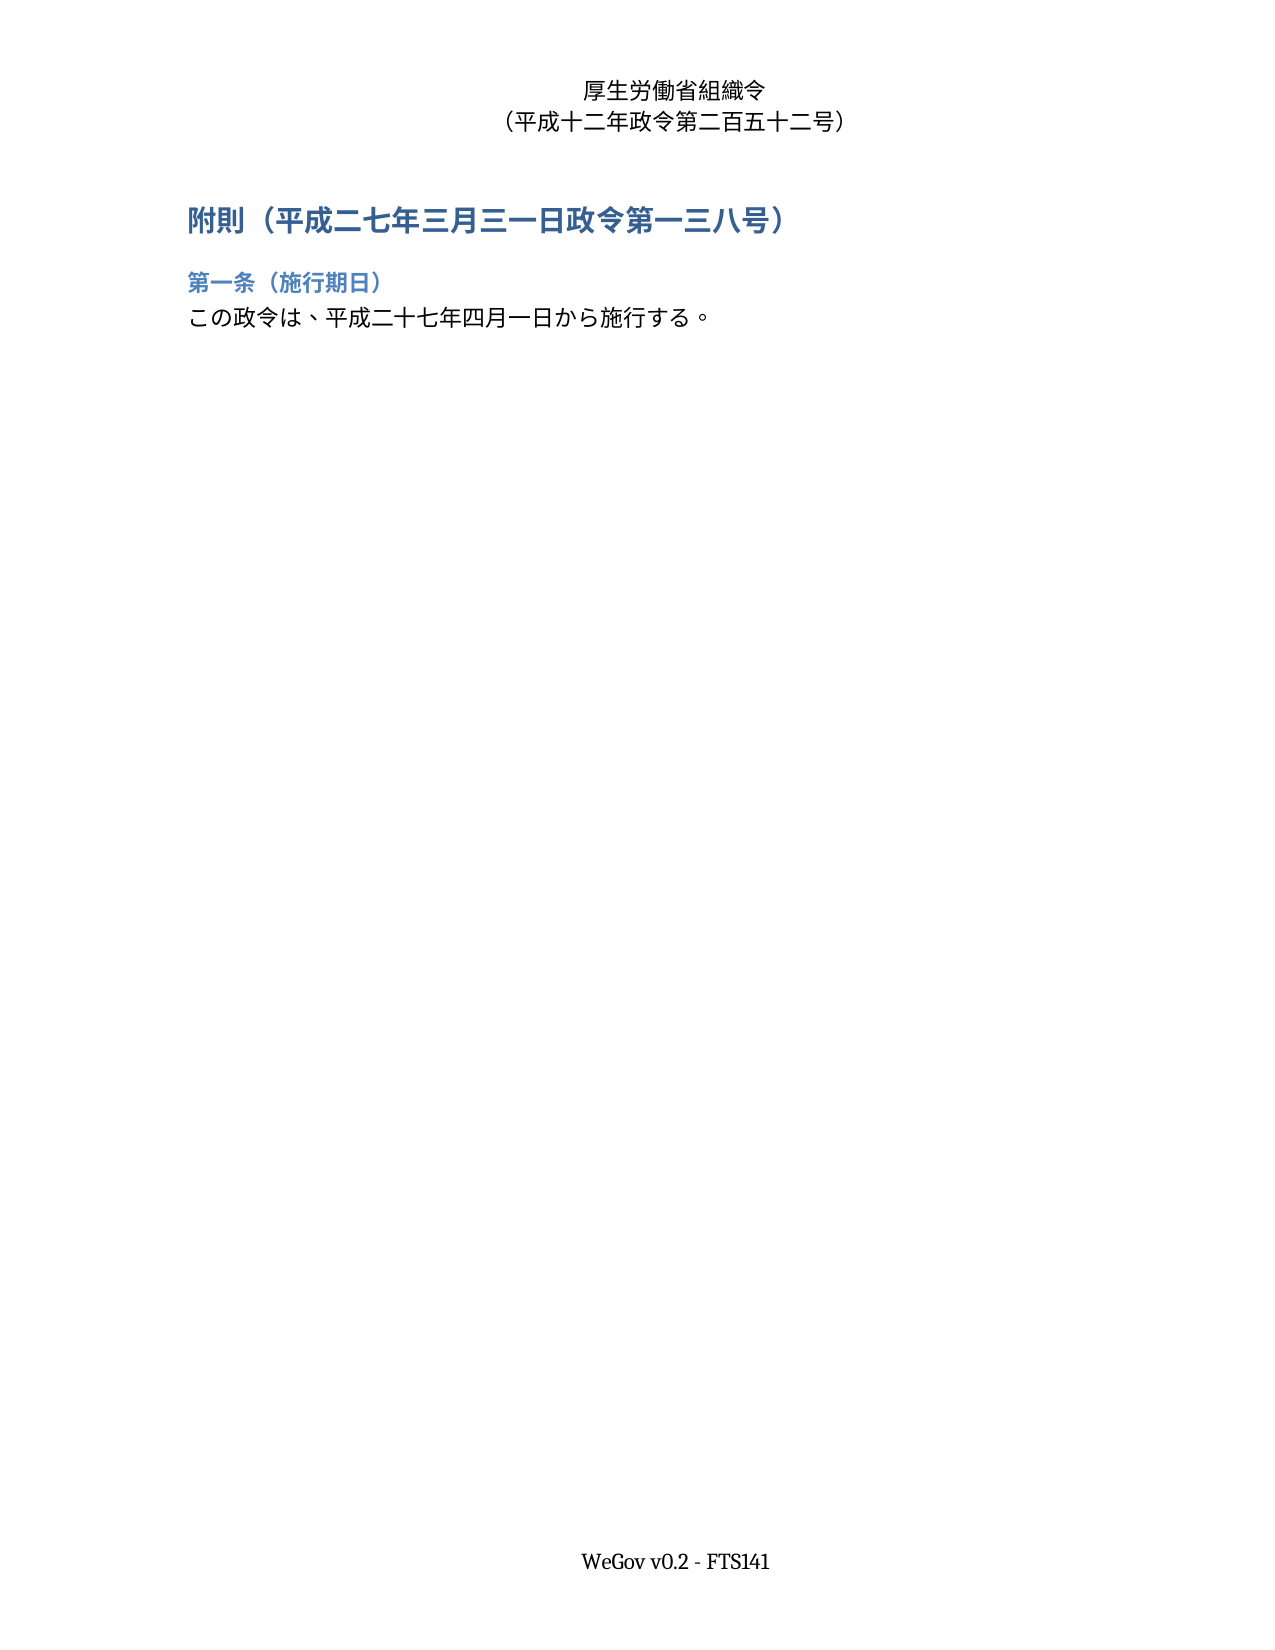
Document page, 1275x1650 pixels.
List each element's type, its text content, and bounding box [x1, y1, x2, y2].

subtitle 第一条（施行期日） [187, 266, 1087, 298]
subtitle 附則（平成二七年三月三一日政令第一三八号） [187, 200, 1087, 240]
text この政令は、平成二十七年四月一日から施行する。 [187, 302, 1087, 334]
